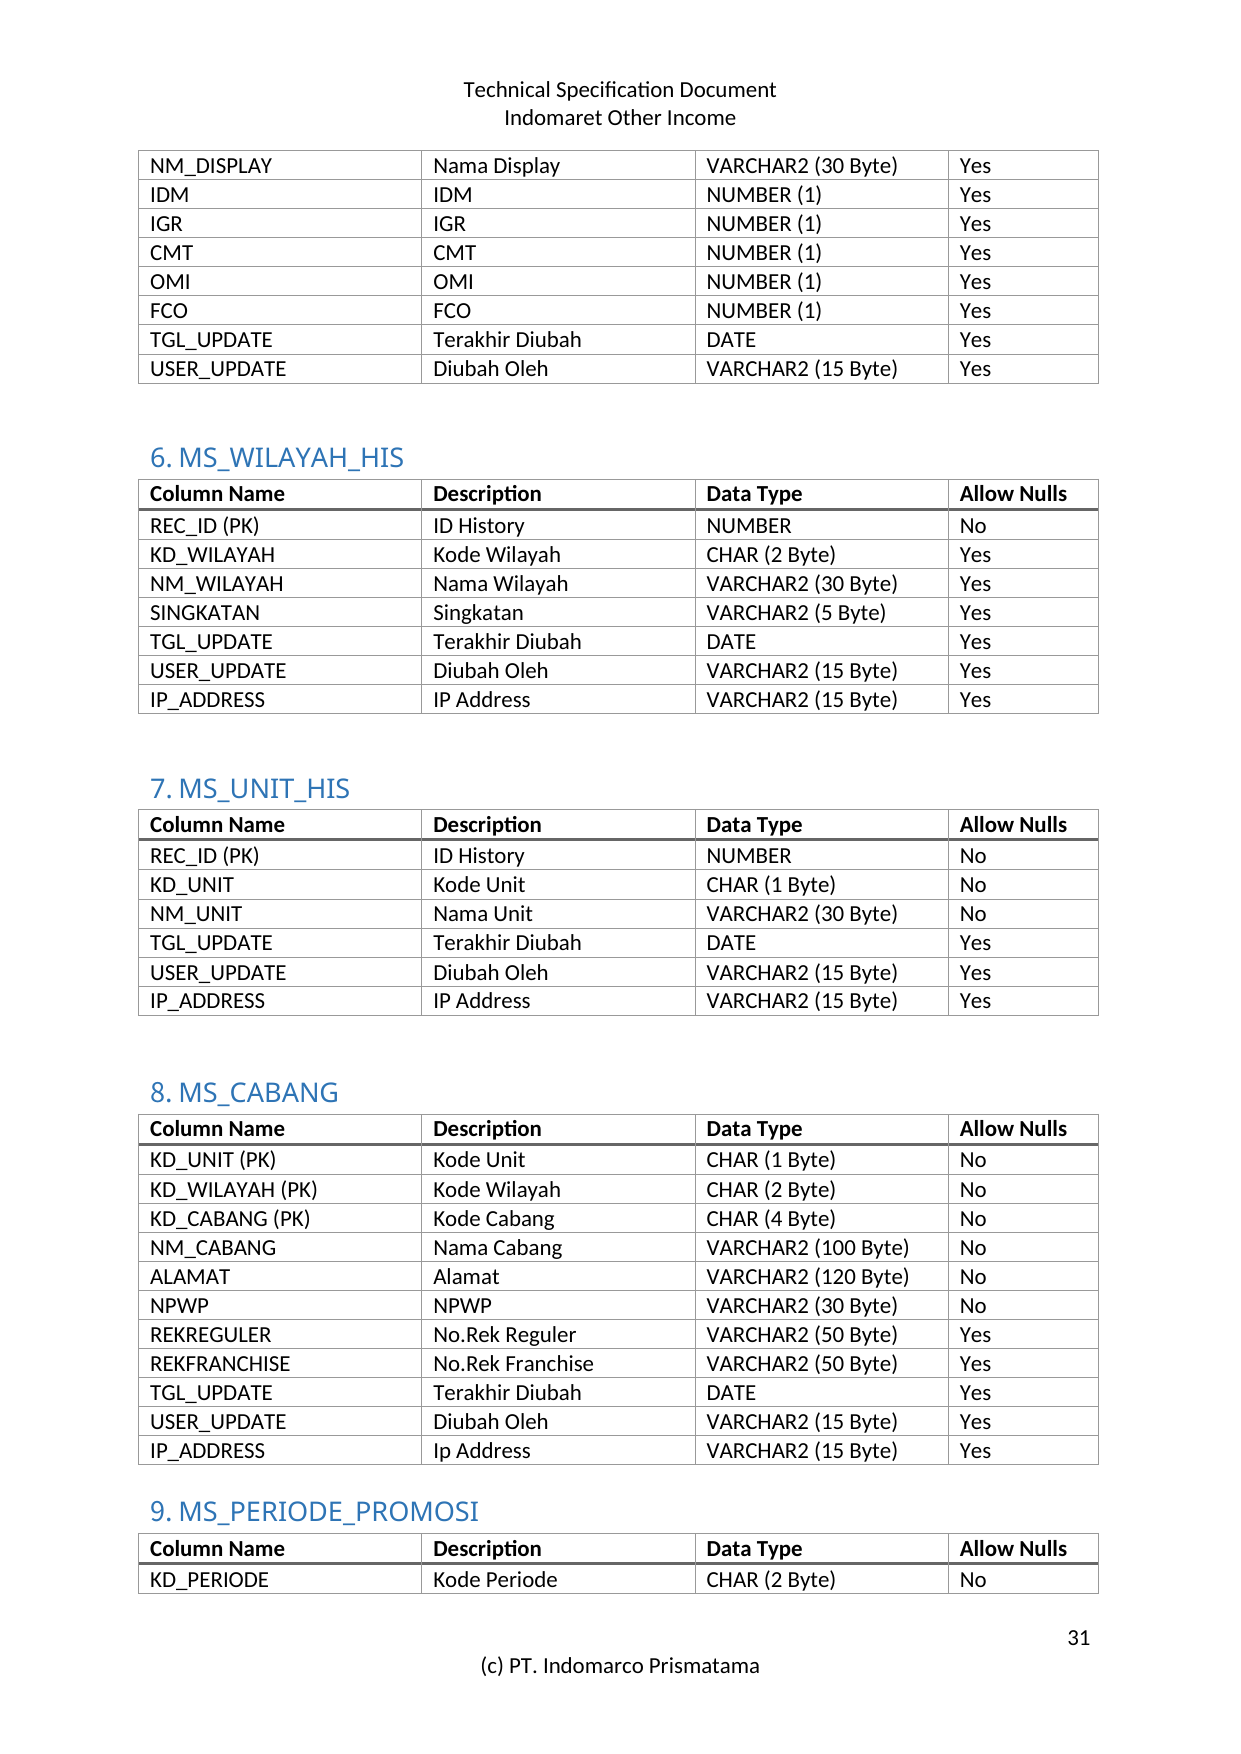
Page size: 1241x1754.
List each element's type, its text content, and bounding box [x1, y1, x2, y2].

table_header Column Name [139, 480, 421, 508]
table_header Description [422, 1115, 695, 1142]
table_cell Diubah Oleh [422, 656, 695, 684]
table_cell Yes [949, 296, 1098, 324]
table_cell IGR [422, 209, 695, 237]
table_cell Terakhir Diubah [422, 627, 695, 655]
table_cell No.Rek Franchise [422, 1349, 695, 1377]
table_cell NUMBER [696, 511, 948, 539]
table_header Description [422, 480, 695, 508]
table_cell Yes [949, 627, 1098, 655]
table_cell KD_WILAYAH [139, 540, 421, 568]
table_cell VARCHAR2 (30 Byte) [696, 151, 948, 179]
table_cell Yes [949, 1378, 1098, 1406]
table_cell VARCHAR2 (5 Byte) [696, 598, 948, 626]
table_header Column Name [139, 1115, 421, 1142]
table_cell Kode Wilayah [422, 1175, 695, 1203]
table_cell VARCHAR2 (15 Byte) [696, 1407, 948, 1435]
table_cell Singkatan [422, 598, 695, 626]
table_cell ALAMAT [139, 1262, 421, 1290]
table_cell No [949, 511, 1098, 539]
table_cell DATE [696, 325, 948, 353]
list MS_PERIODE_PROMOSI [150, 1490, 1090, 1530]
table_cell Yes [949, 1407, 1098, 1435]
table_header Column Name [139, 810, 421, 838]
table_cell Yes [949, 355, 1098, 382]
table_cell VARCHAR2 (120 Byte) [696, 1262, 948, 1290]
table_cell USER_UPDATE [139, 1407, 421, 1435]
table_header Allow Nulls [949, 1534, 1098, 1562]
table_cell VARCHAR2 (15 Byte) [696, 355, 948, 382]
table_cell ID History [422, 511, 695, 539]
table_cell Yes [949, 238, 1098, 266]
table_cell Ip Address [422, 1436, 695, 1464]
table_cell FCO [139, 296, 421, 324]
table_header Data Type [696, 810, 948, 838]
table_cell VARCHAR2 (100 Byte) [696, 1233, 948, 1261]
table_cell REKREGULER [139, 1320, 421, 1348]
table_cell Yes [949, 1349, 1098, 1377]
table_cell VARCHAR2 (50 Byte) [696, 1349, 948, 1377]
table_cell Yes [949, 685, 1098, 713]
table_header Description [422, 1534, 695, 1562]
table_header Allow Nulls [949, 1115, 1098, 1142]
table_cell KD_PERIODE [139, 1565, 421, 1593]
table_cell No [949, 1291, 1098, 1319]
table_cell TGL_UPDATE [139, 325, 421, 353]
table_cell IGR [139, 209, 421, 237]
table_header Data Type [696, 480, 948, 508]
table_cell IP_ADDRESS [139, 987, 421, 1015]
table_cell Yes [949, 987, 1098, 1015]
table_header Allow Nulls [949, 480, 1098, 508]
table_cell DATE [696, 627, 948, 655]
table_cell FCO [422, 296, 695, 324]
table_cell SINGKATAN [139, 598, 421, 626]
table_cell NUMBER [696, 841, 948, 869]
table_cell NM_UNIT [139, 900, 421, 927]
table_header Description [422, 810, 695, 838]
table_cell No [949, 1565, 1098, 1593]
table_cell Yes [949, 540, 1098, 568]
table_cell NUMBER (1) [696, 296, 948, 324]
table_cell Yes [949, 151, 1098, 179]
table_cell TGL_UPDATE [139, 1378, 421, 1406]
table_cell REC_ID (PK) [139, 841, 421, 869]
table_cell Nama Wilayah [422, 569, 695, 597]
table_cell Yes [949, 1320, 1098, 1348]
table_header Column Name [139, 1534, 421, 1562]
table_header Data Type [696, 1534, 948, 1562]
table_cell USER_UPDATE [139, 656, 421, 684]
table_cell IDM [139, 180, 421, 208]
table_header Data Type [696, 1115, 948, 1142]
table_cell REKFRANCHISE [139, 1349, 421, 1377]
table_cell Kode Unit [422, 870, 695, 898]
table_cell NM_CABANG [139, 1233, 421, 1261]
table_cell CMT [422, 238, 695, 266]
table_cell KD_WILAYAH (PK) [139, 1175, 421, 1203]
table_cell KD_CABANG (PK) [139, 1204, 421, 1232]
table_cell CHAR (1 Byte) [696, 1146, 948, 1174]
table_cell Yes [949, 929, 1098, 957]
table_cell CHAR (1 Byte) [696, 870, 948, 898]
table_cell NPWP [422, 1291, 695, 1319]
table_cell No [949, 870, 1098, 898]
table_cell No.Rek Reguler [422, 1320, 695, 1348]
table_cell Kode Unit [422, 1146, 695, 1174]
table_cell VARCHAR2 (30 Byte) [696, 569, 948, 597]
table_cell No [949, 1175, 1098, 1203]
table_cell Yes [949, 180, 1098, 208]
table_cell USER_UPDATE [139, 355, 421, 382]
table_cell Kode Cabang [422, 1204, 695, 1232]
table_cell NUMBER (1) [696, 267, 948, 295]
table_cell Yes [949, 325, 1098, 353]
table_cell CMT [139, 238, 421, 266]
table_cell IDM [422, 180, 695, 208]
table_cell OMI [422, 267, 695, 295]
table_cell No [949, 1262, 1098, 1290]
table_cell IP Address [422, 685, 695, 713]
table_cell VARCHAR2 (15 Byte) [696, 987, 948, 1015]
table_cell NM_WILAYAH [139, 569, 421, 597]
table_cell Kode Periode [422, 1565, 695, 1593]
table_cell ID History [422, 841, 695, 869]
list MS_WILAYAH_HIS [150, 439, 1090, 476]
table_cell Nama Display [422, 151, 695, 179]
table_cell VARCHAR2 (15 Byte) [696, 685, 948, 713]
table_cell No [949, 841, 1098, 869]
list MS_UNIT_HIS [150, 769, 1090, 806]
table_cell VARCHAR2 (15 Byte) [696, 656, 948, 684]
table_cell VARCHAR2 (50 Byte) [696, 1320, 948, 1348]
table_cell Terakhir Diubah [422, 929, 695, 957]
table_cell CHAR (2 Byte) [696, 540, 948, 568]
table_cell Kode Wilayah [422, 540, 695, 568]
table_cell No [949, 1204, 1098, 1232]
table_cell Terakhir Diubah [422, 325, 695, 353]
table_cell Yes [949, 267, 1098, 295]
table_cell TGL_UPDATE [139, 627, 421, 655]
table_cell Yes [949, 1436, 1098, 1464]
table_cell CHAR (2 Byte) [696, 1175, 948, 1203]
table_cell CHAR (4 Byte) [696, 1204, 948, 1232]
table_cell Nama Unit [422, 900, 695, 927]
table_cell OMI [139, 267, 421, 295]
table_cell NM_DISPLAY [139, 151, 421, 179]
table_cell No [949, 1146, 1098, 1174]
table_cell Yes [949, 209, 1098, 237]
table_cell IP_ADDRESS [139, 1436, 421, 1464]
table_cell Yes [949, 958, 1098, 986]
table_cell REC_ID (PK) [139, 511, 421, 539]
table_cell VARCHAR2 (30 Byte) [696, 1291, 948, 1319]
table_cell Diubah Oleh [422, 1407, 695, 1435]
table_cell Terakhir Diubah [422, 1378, 695, 1406]
table_cell TGL_UPDATE [139, 929, 421, 957]
table_cell VARCHAR2 (15 Byte) [696, 1436, 948, 1464]
table_cell IP_ADDRESS [139, 685, 421, 713]
table_cell Yes [949, 598, 1098, 626]
table_cell Yes [949, 569, 1098, 597]
table_cell Yes [949, 656, 1098, 684]
table_cell NUMBER (1) [696, 238, 948, 266]
table_cell CHAR (2 Byte) [696, 1565, 948, 1593]
table_cell VARCHAR2 (30 Byte) [696, 900, 948, 927]
table_cell Diubah Oleh [422, 958, 695, 986]
table_cell Nama Cabang [422, 1233, 695, 1261]
table_cell No [949, 900, 1098, 927]
table_header Allow Nulls [949, 810, 1098, 838]
list MS_CABANG [150, 1071, 1090, 1110]
table_cell USER_UPDATE [139, 958, 421, 986]
table_cell NUMBER (1) [696, 209, 948, 237]
table_cell VARCHAR2 (15 Byte) [696, 958, 948, 986]
table_cell NUMBER (1) [696, 180, 948, 208]
table_cell KD_UNIT [139, 870, 421, 898]
table_cell DATE [696, 929, 948, 957]
table_cell Diubah Oleh [422, 355, 695, 382]
table_cell DATE [696, 1378, 948, 1406]
table_cell NPWP [139, 1291, 421, 1319]
table_cell Alamat [422, 1262, 695, 1290]
table_cell KD_UNIT (PK) [139, 1146, 421, 1174]
table_cell IP Address [422, 987, 695, 1015]
table_cell No [949, 1233, 1098, 1261]
